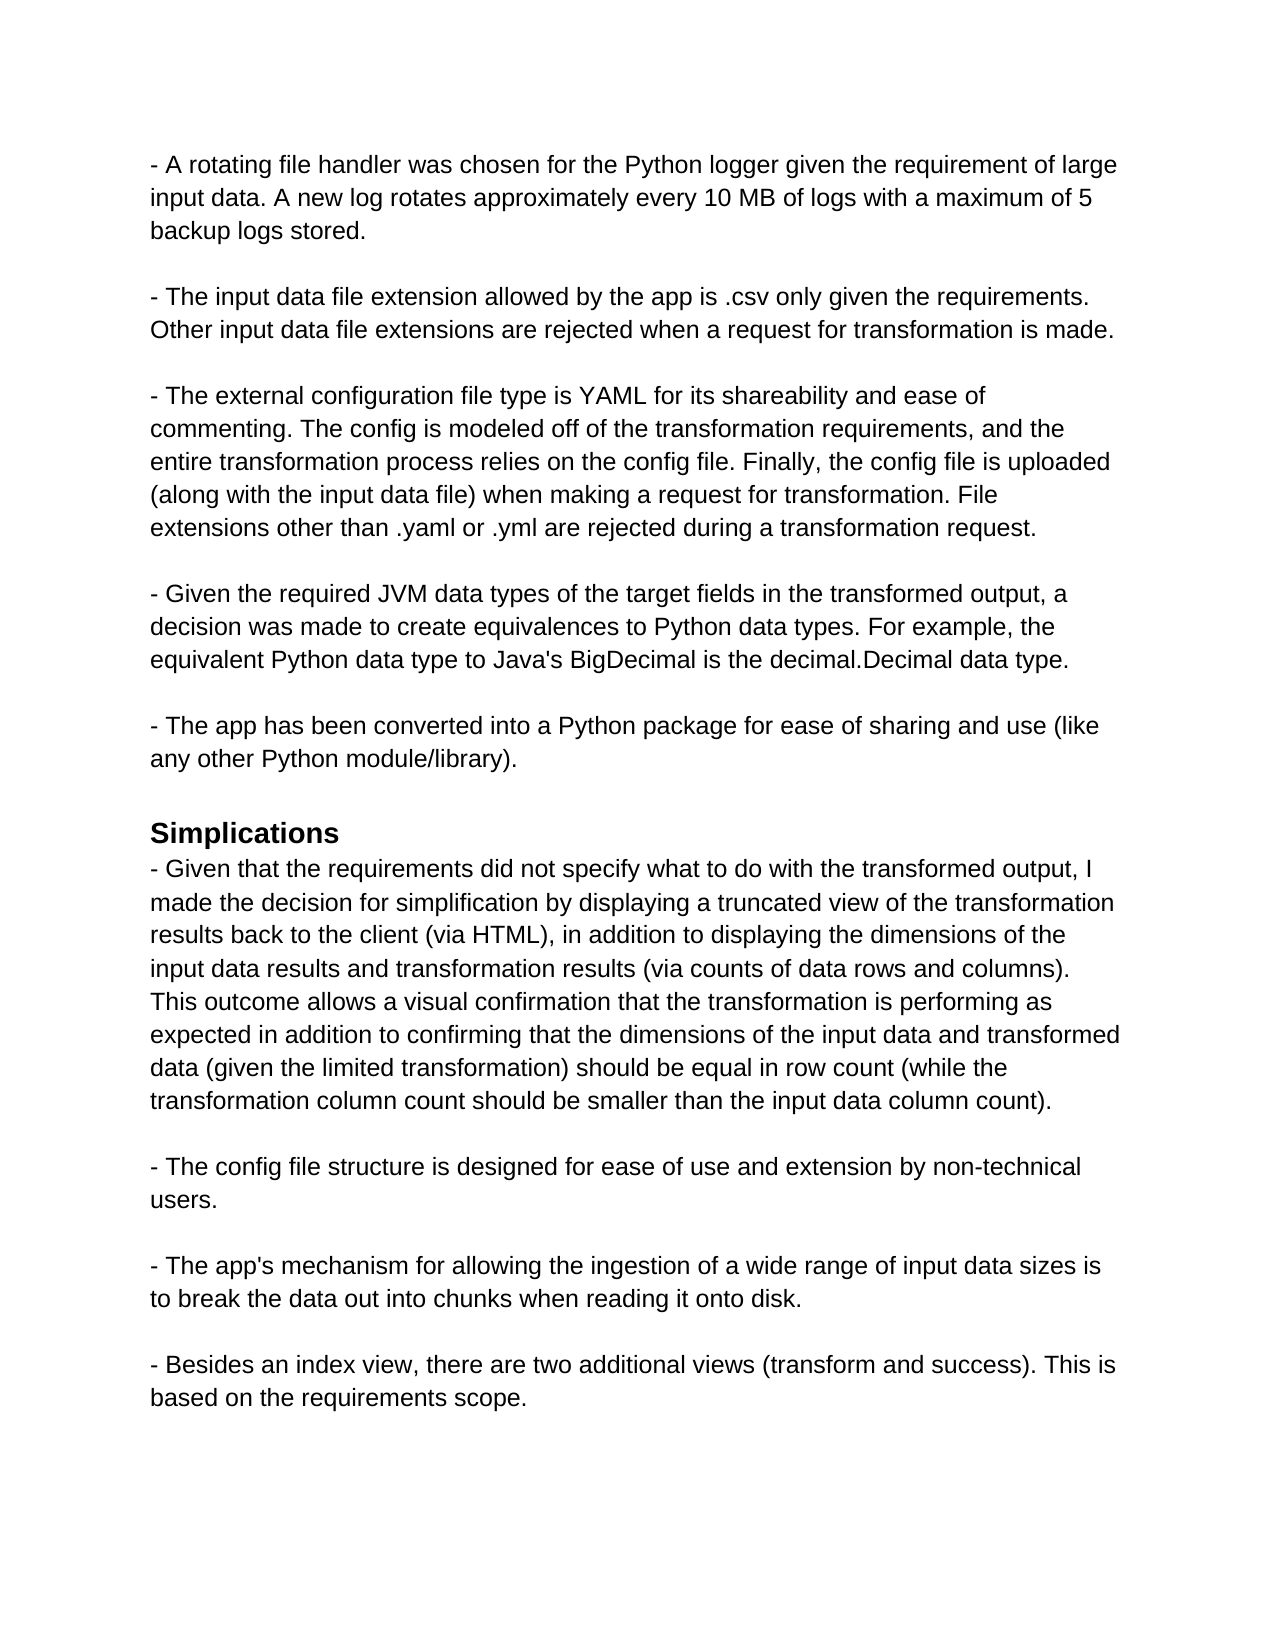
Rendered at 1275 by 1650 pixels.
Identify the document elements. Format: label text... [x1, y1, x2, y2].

text - The app has been converted into a Python package for ease of sharing and use (like any other Python module/library). [150, 711, 1125, 773]
text - The config file structure is designed for ease of use and extension by non-technical users. [150, 1152, 1125, 1213]
text - Besides an index view, there are two additional views (transform and success). This is based on the requirements scope. [150, 1350, 1125, 1412]
text - The app's mechanism for allowing the ingestion of a wide range of input data sizes is to break the data out into chunks when reading it onto disk. [150, 1251, 1125, 1312]
text Simplications [150, 816, 1125, 849]
text - The external configuration file type is YAML for its shareability and ease of commenting. The config is modeled off of the transformation requirements, and the entire transformation process relies on the config file. Finally, the config file is uploaded (along with the input data file) when making a request for transformation. File extensions other than .yaml or .yml are rejected during a transformation request. [150, 381, 1125, 542]
text - The input data file extension allowed by the app is .csv only given the requirements. Other input data file extensions are rejected when a request for transformation is made. [150, 282, 1125, 344]
text - A rotating file handler was chosen for the Python logger given the requirement of large input data. A new log rotates approximately every 10 MB of logs with a maximum of 5 backup logs stored. [150, 150, 1125, 245]
text - Given the required JVM data types of the target fields in the transformed output, a decision was made to create equivalences to Python data types. For example, the equivalent Python data type to Java's BigDecimal is the decimal.Decimal data type. [150, 579, 1125, 674]
text - Given that the requirements did not specify what to do with the transformed output, I made the decision for simplification by displaying a truncated view of the transformation results back to the client (via HTML), in addition to displaying the dimensions of the input data results and transformation results (via counts of data rows and columns). This outcome allows a visual confirmation that the transformation is performing as expected in addition to confirming that the dimensions of the input data and transformed data (given the limited transformation) should be equal in row count (while the transformation column count should be smaller than the input data column count). [150, 854, 1125, 1114]
